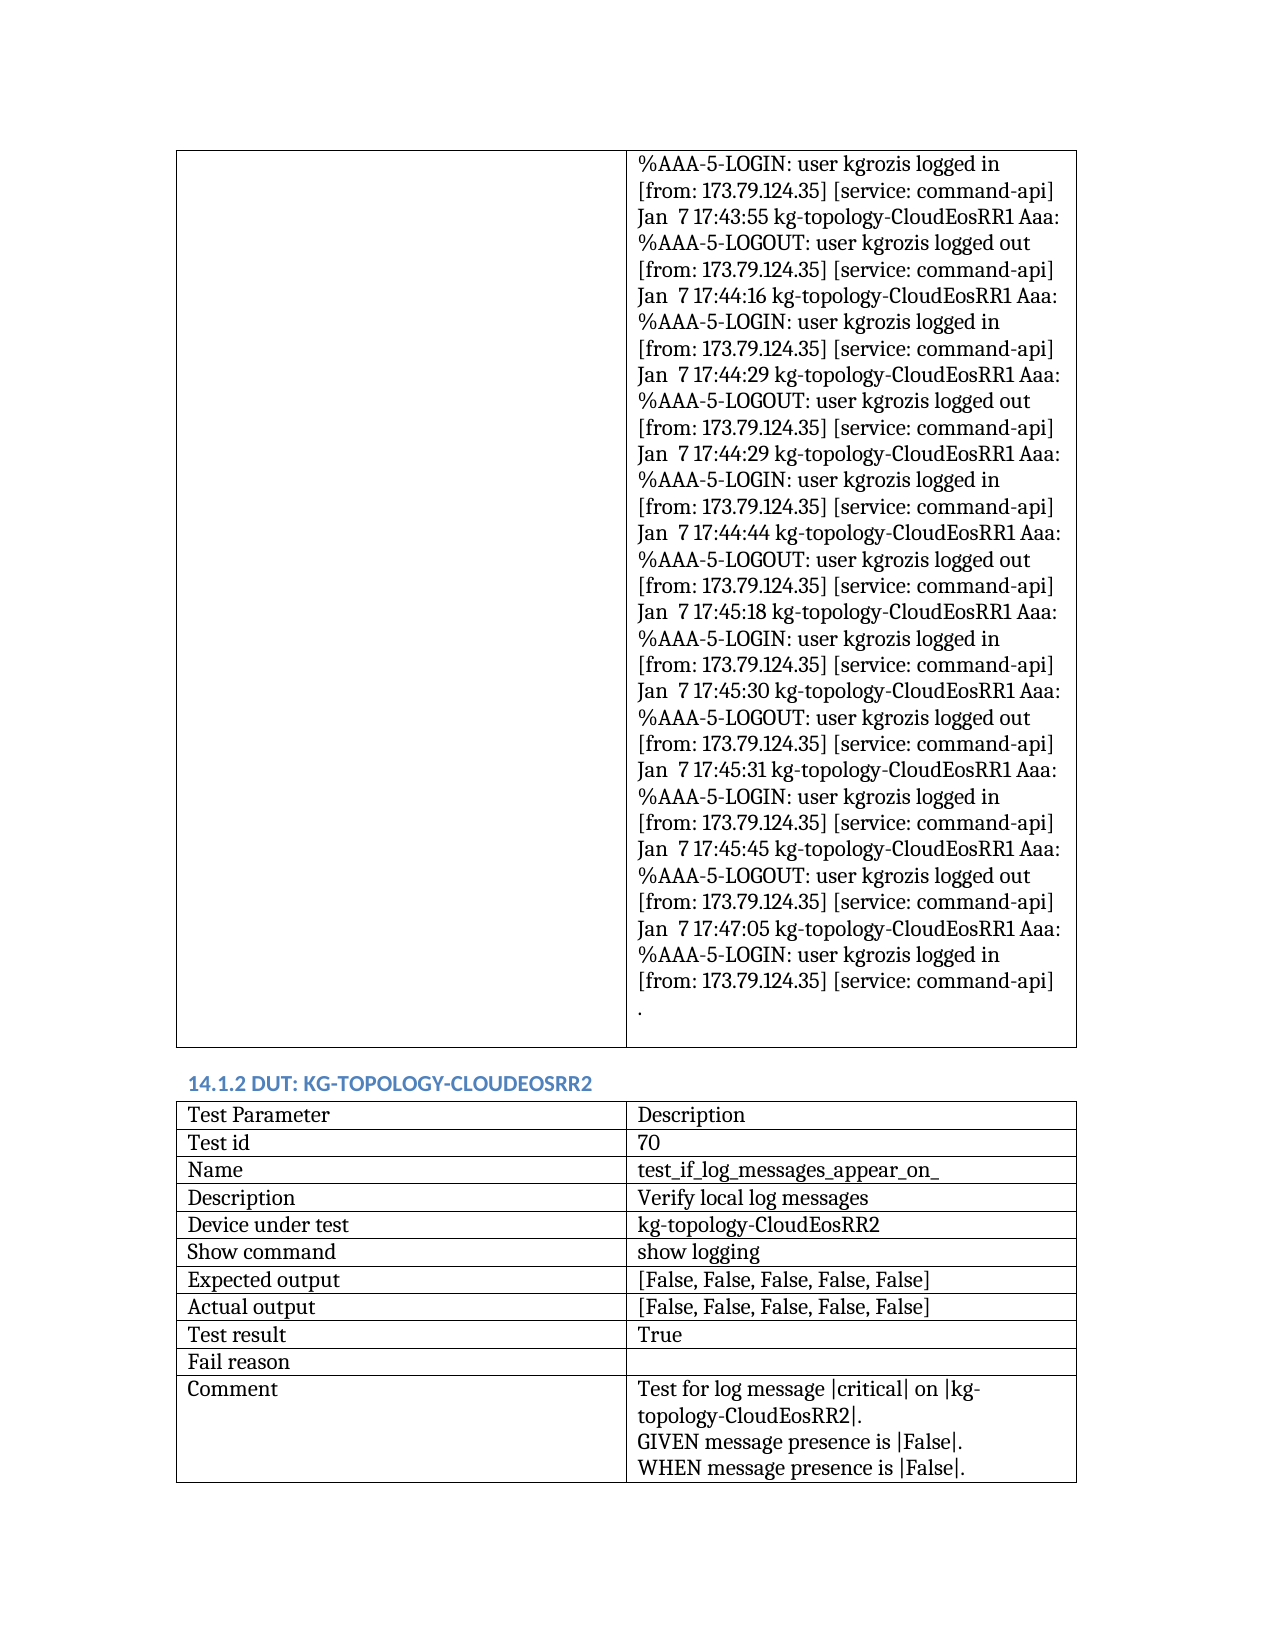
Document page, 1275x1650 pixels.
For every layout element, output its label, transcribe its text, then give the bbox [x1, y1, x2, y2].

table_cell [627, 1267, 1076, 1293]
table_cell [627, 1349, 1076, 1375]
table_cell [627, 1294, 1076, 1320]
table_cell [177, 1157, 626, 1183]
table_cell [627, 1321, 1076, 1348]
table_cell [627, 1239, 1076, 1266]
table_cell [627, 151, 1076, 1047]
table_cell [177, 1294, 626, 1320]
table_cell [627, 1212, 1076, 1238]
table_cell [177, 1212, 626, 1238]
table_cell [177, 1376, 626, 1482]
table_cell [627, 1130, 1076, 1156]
subtitle 14.1.2 DUT: KG-TOPOLOGY-CLOUDEOSRR2 [187, 1069, 1087, 1097]
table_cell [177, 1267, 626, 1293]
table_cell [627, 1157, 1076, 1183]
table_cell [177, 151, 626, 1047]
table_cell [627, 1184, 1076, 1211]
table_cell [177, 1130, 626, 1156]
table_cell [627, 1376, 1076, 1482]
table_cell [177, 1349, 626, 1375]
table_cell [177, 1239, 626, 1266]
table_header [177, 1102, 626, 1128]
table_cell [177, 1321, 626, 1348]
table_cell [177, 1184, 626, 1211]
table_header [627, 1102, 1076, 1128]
